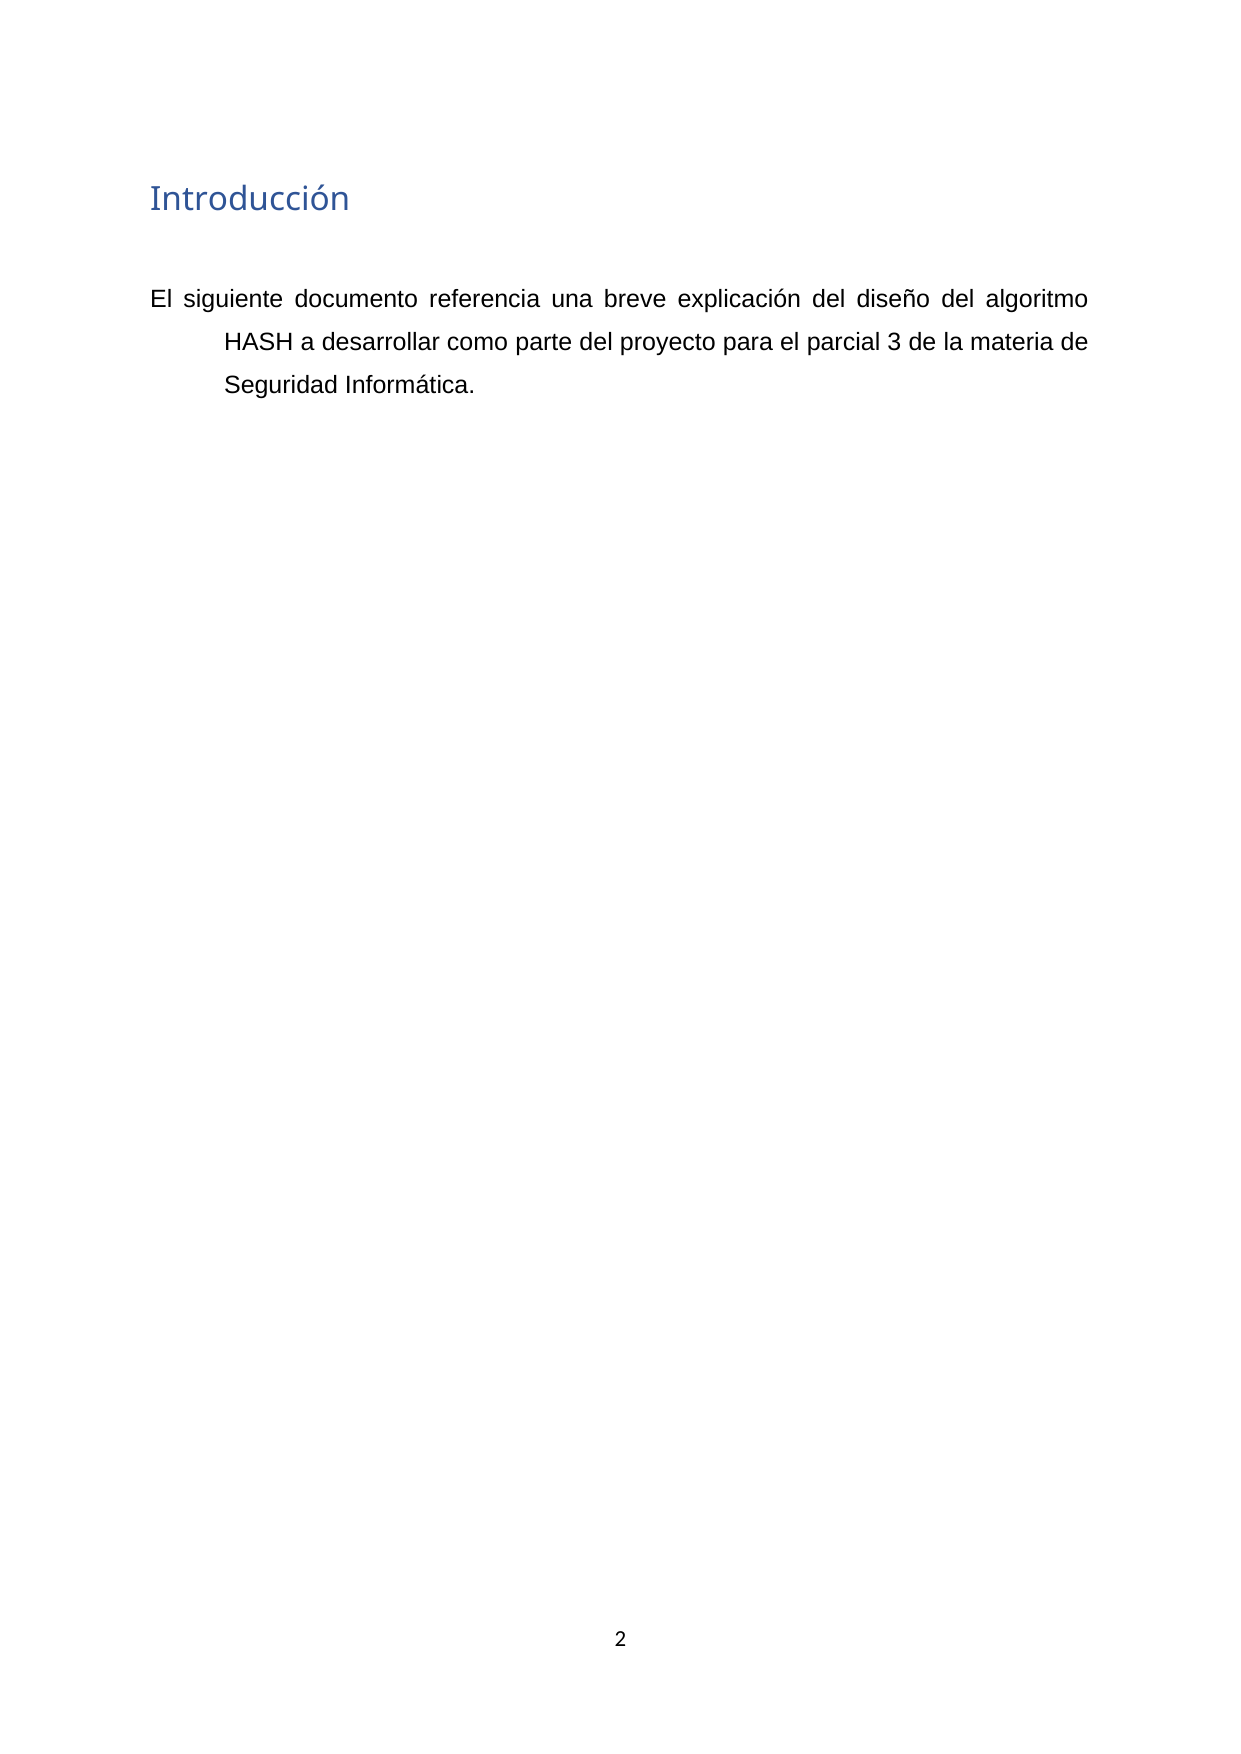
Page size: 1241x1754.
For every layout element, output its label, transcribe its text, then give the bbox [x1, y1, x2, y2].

subtitle Introducción [150, 175, 1090, 220]
text El siguiente documento referencia una breve explicación del diseño del algoritmo HASH a desarrollar como parte del proyecto para el parcial 3 de la materia de Seguridad Informática. [150, 284, 1090, 399]
